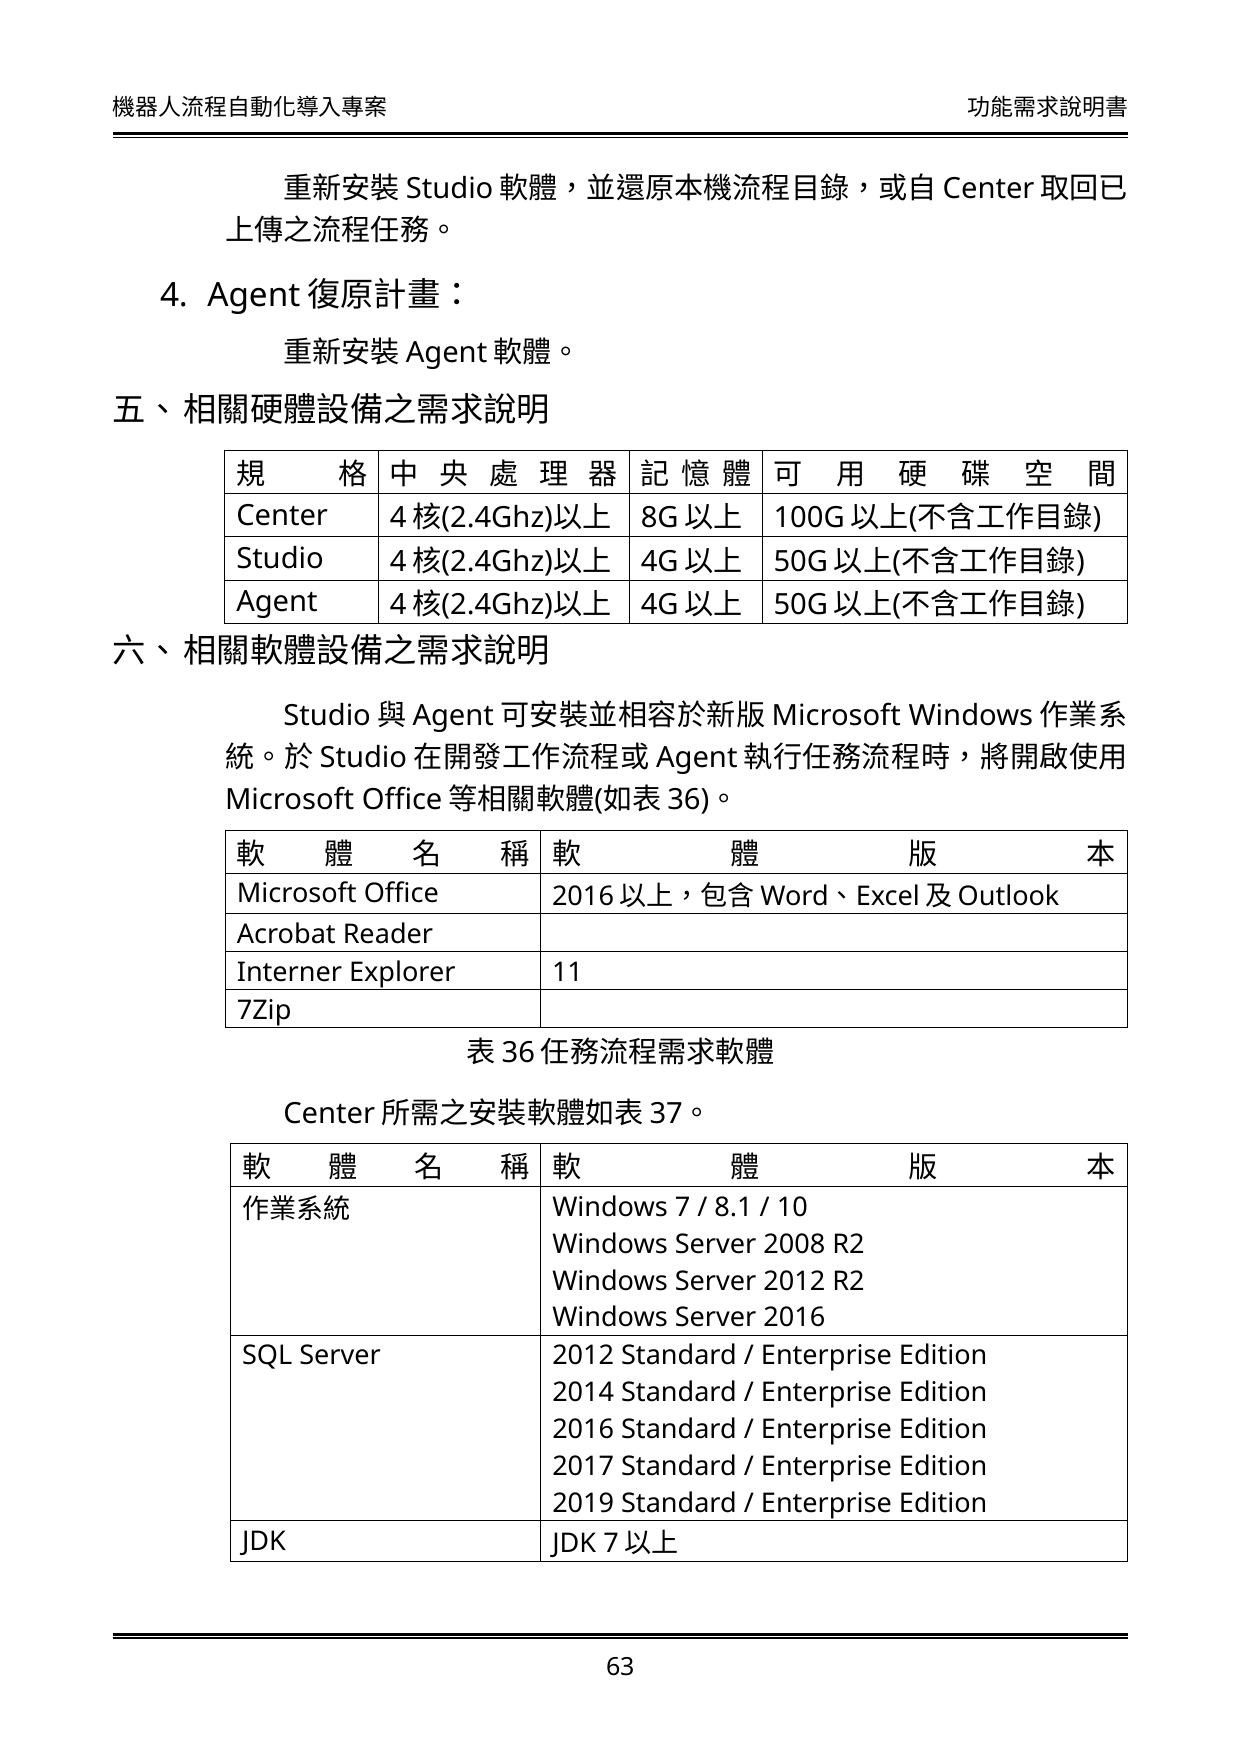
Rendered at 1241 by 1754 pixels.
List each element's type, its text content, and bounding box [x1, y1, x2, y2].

text 相關硬體設備之需求說明 [112, 382, 1128, 431]
table_header 可用硬碟空間 [763, 451, 1127, 493]
table_header 軟體版本 [541, 831, 1127, 873]
table_cell Agent [225, 581, 378, 623]
table_cell JDK [231, 1521, 540, 1561]
table_cell 8G以上 [630, 494, 762, 536]
text Agent復原計畫： [160, 268, 1128, 316]
table_cell 4核(2.4Ghz)以上 [379, 537, 629, 580]
table_cell 4核(2.4Ghz)以上 [379, 581, 629, 623]
table_cell Microsoft Office [226, 874, 540, 913]
table_cell JDK 7以上 [541, 1521, 1127, 1561]
table_cell 50G以上(不含工作目錄) [763, 537, 1127, 580]
table_cell 2016以上，包含Word、Excel及Outlook [541, 874, 1127, 913]
table_cell Windows 7 / 8.1 / 10 Windows Server 2008 R2 Windows Server 2012 R2 Windows Server 2016 [541, 1187, 1127, 1335]
table_cell [541, 990, 1127, 1027]
text 重新安裝Studio軟體，並還原本機流程目錄，或自Center取回已上傳之流程任務。 [225, 164, 1128, 249]
text 重新安裝Agent軟體。 [225, 329, 1128, 371]
table_cell 7Zip [226, 990, 540, 1027]
table_cell Studio [225, 537, 378, 580]
table_cell Interner Explorer [226, 952, 540, 989]
table_cell 4G以上 [630, 537, 762, 580]
table_header 軟體名稱 [231, 1144, 540, 1186]
table_cell 100G以上(不含工作目錄) [763, 494, 1127, 536]
table_cell 作業系統 [231, 1187, 540, 1335]
table_cell 11 [541, 952, 1127, 989]
table_header 中央處理器 [379, 451, 629, 493]
table_header 規格 [225, 451, 378, 493]
table_header 軟體名稱 [226, 831, 540, 873]
table_header 記憶體 [630, 451, 762, 493]
table_cell 50G以上(不含工作目錄) [763, 581, 1127, 623]
table_cell 4G以上 [630, 581, 762, 623]
table_header 軟體版本 [541, 1144, 1127, 1186]
table_cell 2012 Standard / Enterprise Edition 2014 Standard / Enterprise Edition 2016 Standard / Enterprise Edition 2017 Standard / Enterprise Edition 2019 Standard / Enterprise Edition [541, 1336, 1127, 1520]
table_cell SQL Server [231, 1336, 540, 1520]
table_cell [541, 914, 1127, 951]
text 相關軟體設備之需求說明 [112, 624, 1128, 672]
table_cell Acrobat Reader [226, 914, 540, 951]
table_cell 4核(2.4Ghz)以上 [379, 494, 629, 536]
table_cell Center [225, 494, 378, 536]
